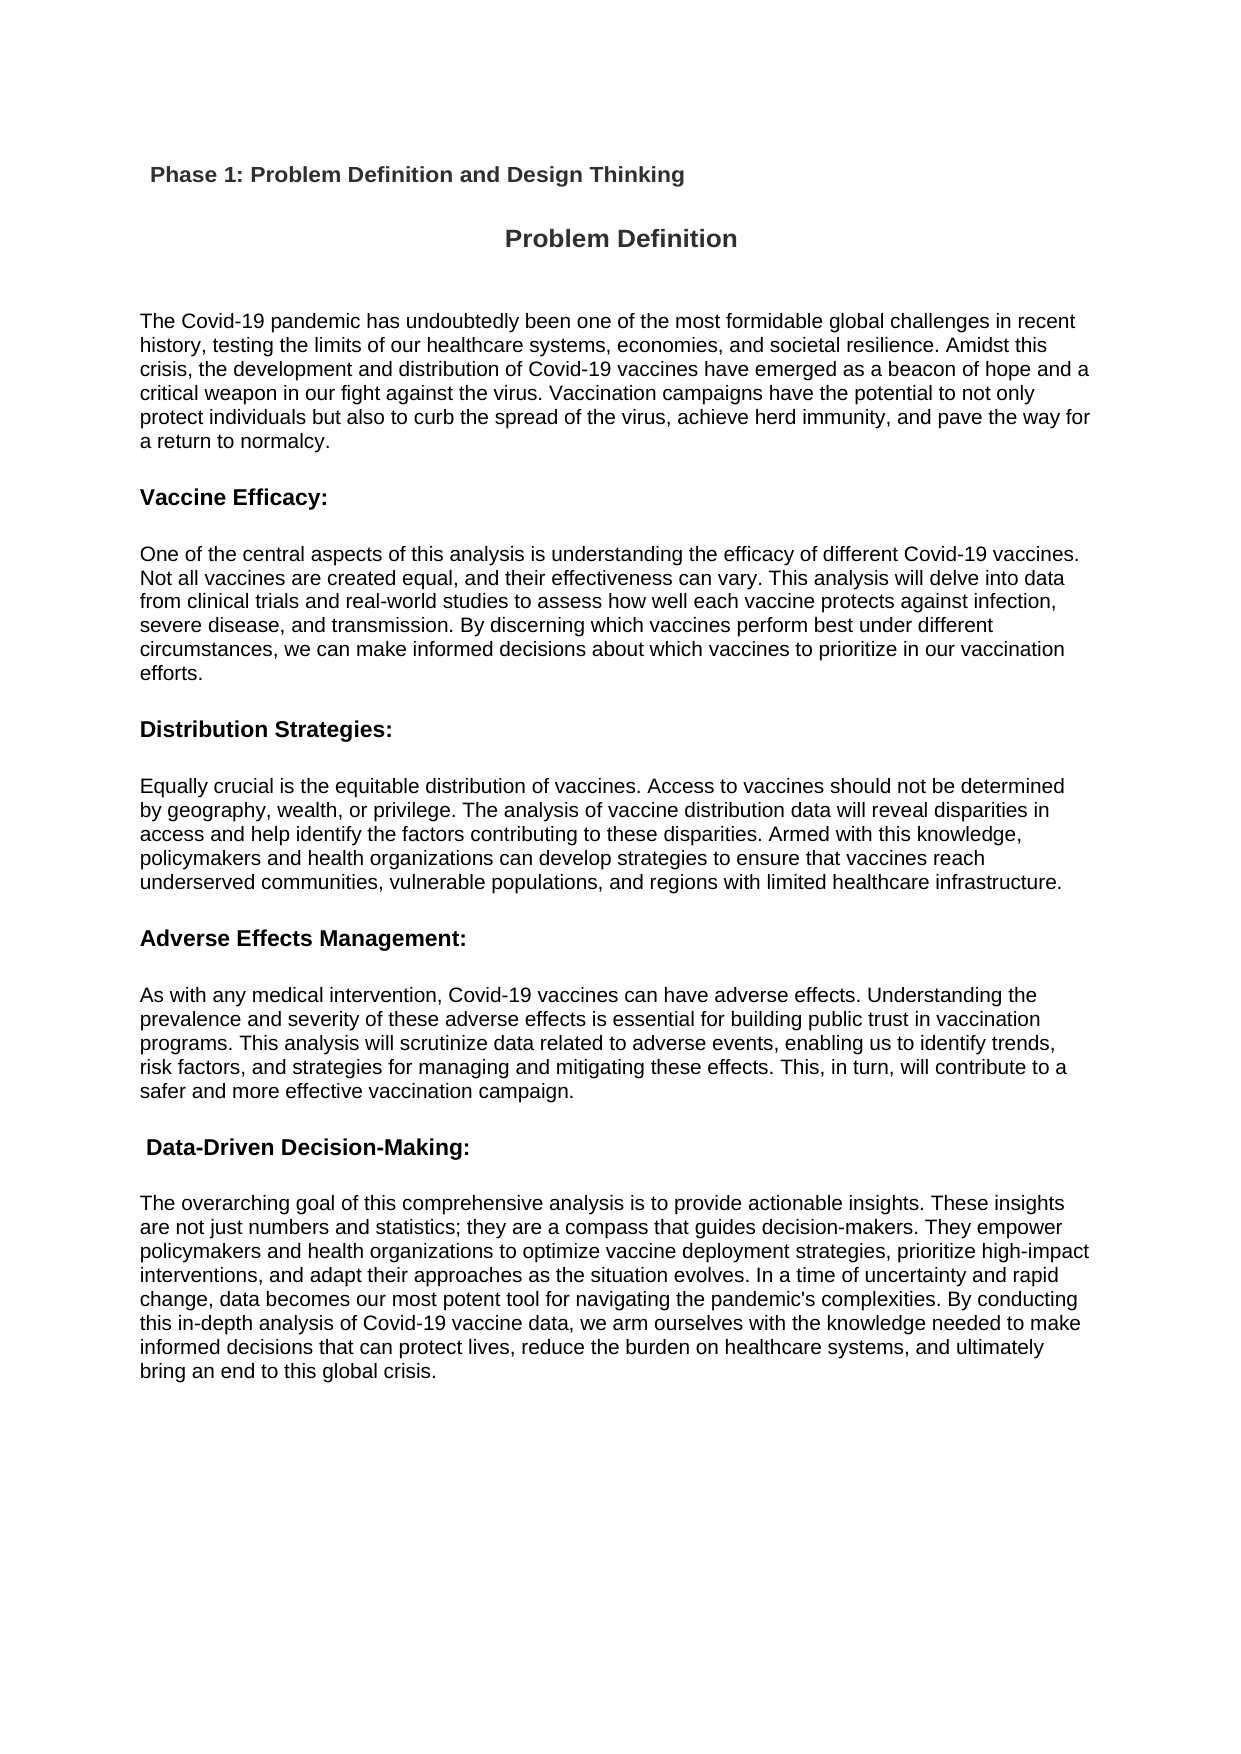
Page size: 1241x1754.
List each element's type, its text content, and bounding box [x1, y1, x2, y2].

text Equally crucial is the equitable distribution of vaccines. Access to vaccines should not be determined by geography, wealth, or privilege. The analysis of vaccine distribution data will reveal disparities in access and help identify the factors contributing to these disparities. Armed with this knowledge, policymakers and health organizations can develop strategies to ensure that vaccines reach underserved communities, vulnerable populations, and regions with limited healthcare infrastructure. [139, 774, 1092, 894]
text The Covid-19 pandemic has undoubtedly been one of the most formidable global challenges in recent history, testing the limits of our healthcare systems, economies, and societal resilience. Amidst this crisis, the development and distribution of Covid-19 vaccines have emerged as a beacon of hope and a critical weapon in our fight against the virus. Vaccination campaigns have the potential to not only protect individuals but also to curb the spread of the virus, achieve herd immunity, and pave the way for a return to normalcy. [139, 309, 1092, 452]
text As with any medical intervention, Covid-19 vaccines can have adverse effects. Understanding the prevalence and severity of these adverse effects is essential for building public trust in vaccination programs. This analysis will scrutinize data related to adverse events, enabling us to identify trends, risk factors, and strategies for managing and mitigating these effects. This, in turn, will contribute to a safer and more effective vaccination campaign. [139, 983, 1092, 1102]
subtitle Phase 1: Problem Definition and Design Thinking [150, 162, 1092, 187]
text Distribution Strategies: [139, 716, 1092, 743]
text One of the central aspects of this analysis is understanding the efficacy of different Covid-19 vaccines. Not all vaccines are created equal, and their effectiveness can vary. This analysis will delve into data from clinical trials and real-world studies to assess how well each vaccine protects against infection, severe disease, and transmission. By discerning which vaccines perform best under different circumstances, we can make informed decisions about which vaccines to prioritize in our vaccination efforts. [139, 541, 1092, 685]
subtitle Problem Definition [150, 223, 1092, 252]
text Adverse Effects Management: [139, 925, 1092, 951]
text The overarching goal of this comprehensive analysis is to provide actionable insights. These insights are not just numbers and statistics; they are a compass that guides decision-makers. They empower policymakers and health organizations to optimize vaccine deployment strategies, prioritize high-impact interventions, and adapt their approaches as the situation evolves. In a time of uncertainty and rapid change, data becomes our most potent tool for navigating the pandemic's complexities. By conducting this in-depth analysis of Covid-19 vaccine data, we arm ourselves with the knowledge needed to make informed decisions that can protect lives, reduce the burden on healthcare systems, and ultimately bring an end to this global crisis. [139, 1191, 1092, 1383]
text Data-Driven Decision-Making: [139, 1134, 1092, 1160]
text Vaccine Efficacy: [139, 484, 1092, 510]
